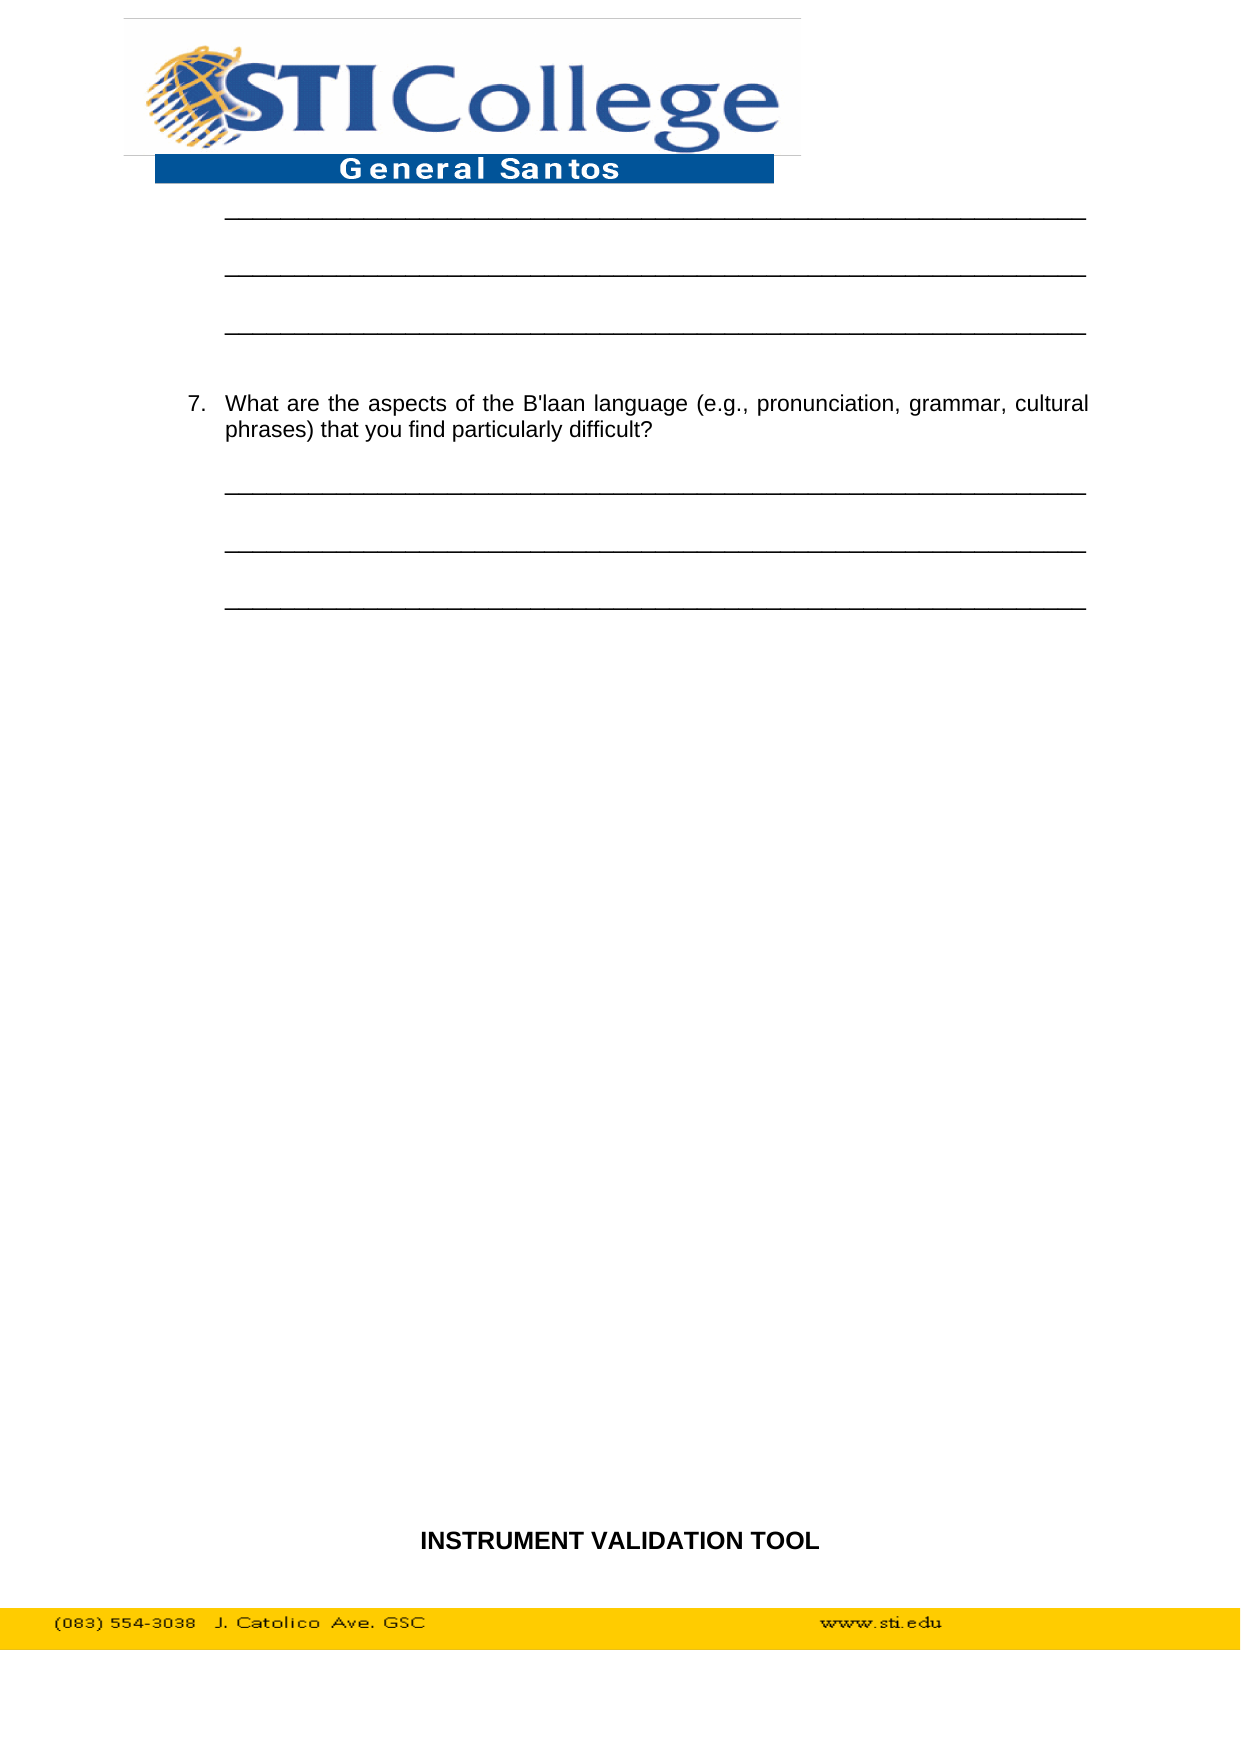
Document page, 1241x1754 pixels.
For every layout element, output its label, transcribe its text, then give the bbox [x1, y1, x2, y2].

list What are the aspects of the B'laan language (e.g., pronunciation, grammar, cultural phrases) that you find particularly difficult? [187, 389, 1090, 442]
picture [123, 17, 802, 186]
picture [0, 1608, 1241, 1651]
text INSTRUMENT VALIDATION TOOL [150, 1526, 1090, 1555]
